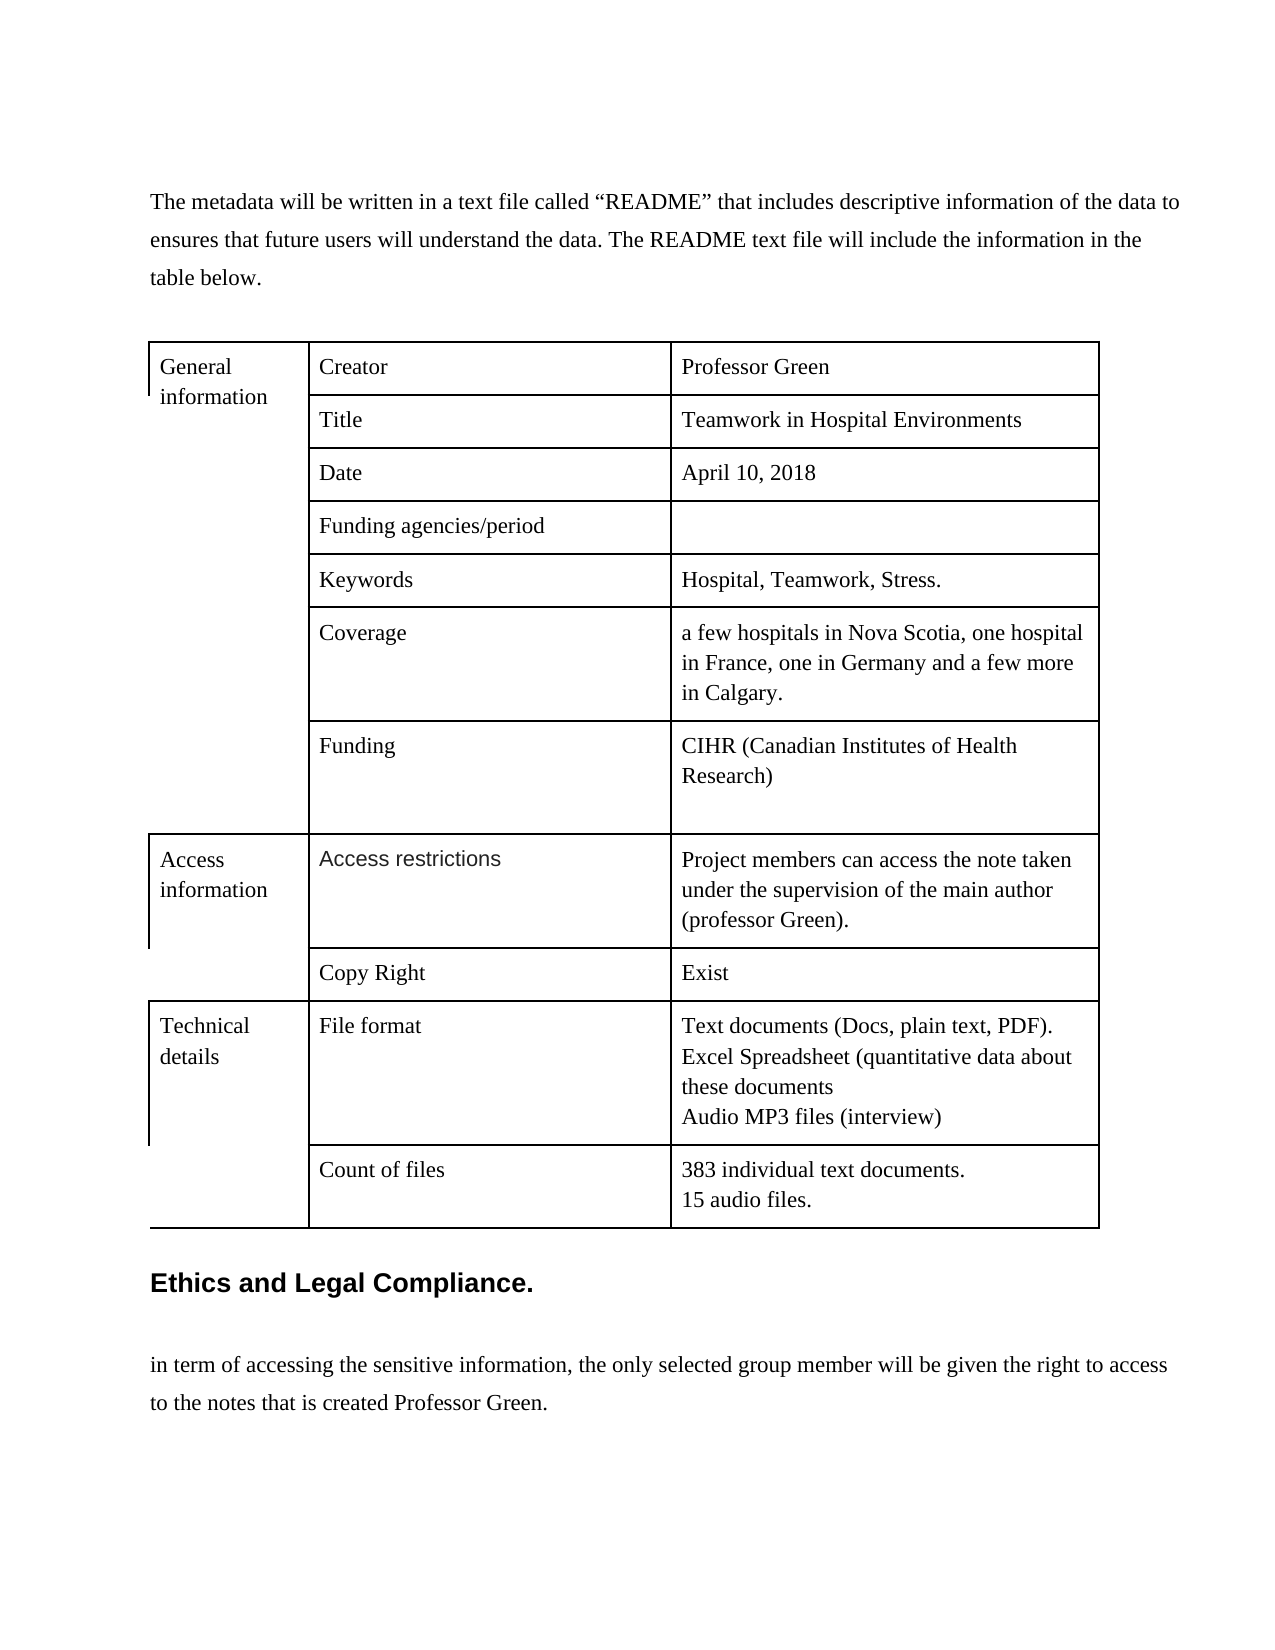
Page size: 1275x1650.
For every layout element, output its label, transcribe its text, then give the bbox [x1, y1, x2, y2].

table_header General information [149, 343, 308, 833]
table_cell Access restrictions [310, 835, 670, 947]
table_cell Text documents (Docs, plain text, PDF). Excel Spreadsheet (quantitative data about these documents Audio MP3 files (interview) [672, 1002, 1098, 1144]
table_cell Coverage [310, 608, 670, 720]
table_cell 383 individual text documents. 15 audio files. [672, 1146, 1098, 1227]
text in term of accessing the sensitive information, the only selected group member will be given the right to access to the notes that is created Professor Green. [150, 1351, 1191, 1415]
table_cell File format [310, 1002, 670, 1144]
table_cell Exist [672, 949, 1098, 1000]
table_cell Teamwork in Hospital Environments [672, 396, 1098, 447]
table_cell Title [310, 396, 670, 447]
table_cell April 10, 2018 [672, 449, 1098, 500]
table_cell Hospital, Teamwork, Stress. [672, 555, 1098, 606]
table_cell [672, 502, 1098, 553]
table_header Professor Green [672, 343, 1098, 394]
table_cell a few hospitals in Nova Scotia, one hospital in France, one in Germany and a few more in Calgary. [672, 608, 1098, 720]
text The metadata will be written in a text file called “README” that includes descriptive information of the data to ensures that future users will understand the data. The README text file will include the information in the table below. [150, 188, 1191, 291]
table_cell Funding agencies/period [310, 502, 670, 553]
table_cell Count of files [310, 1146, 670, 1227]
table_cell Access information [149, 835, 308, 1000]
table_cell Date [310, 449, 670, 500]
table_header Creator [310, 343, 670, 394]
table_cell Project members can access the note taken under the supervision of the main author (professor Green). [672, 835, 1098, 947]
table_cell CIHR (Canadian Institutes of Health Research) [672, 722, 1098, 833]
text Ethics and Legal Compliance. [150, 1267, 1191, 1298]
table_cell Keywords [310, 555, 670, 606]
table_cell Technical details [149, 1002, 308, 1227]
table_cell Copy Right [310, 949, 670, 1000]
table_cell Funding [310, 722, 670, 833]
